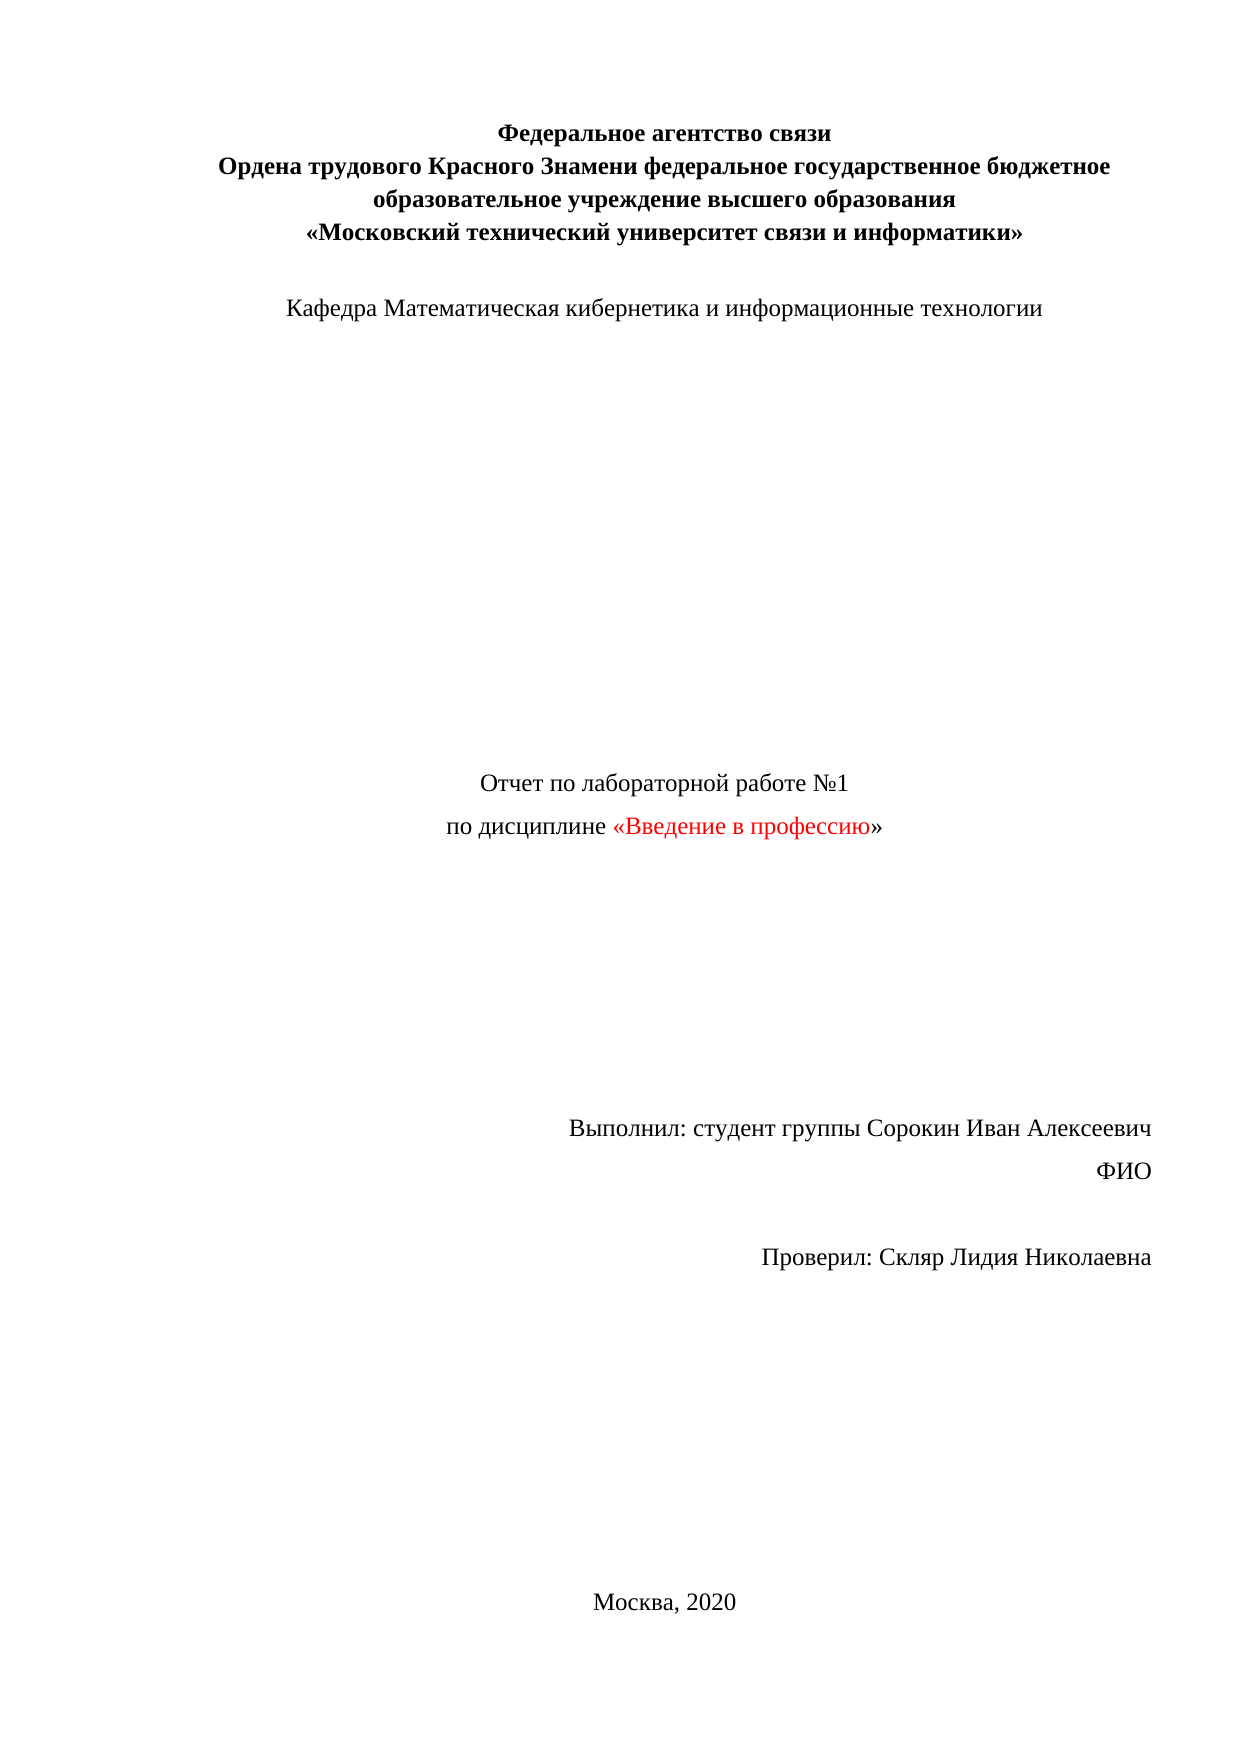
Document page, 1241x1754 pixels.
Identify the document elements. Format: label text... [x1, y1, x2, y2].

text Отчет по лабораторной работе №1 [177, 768, 1152, 796]
text Проверил: Скляр Лидия Николаевна [177, 1242, 1152, 1271]
text по дисциплине «Введение в профессию» [177, 811, 1152, 839]
text «Московский технический университет связи и информатики» [177, 217, 1152, 246]
text Выполнил: студент группы Сорокин Иван Алексеевич [177, 1113, 1152, 1141]
text Федеральное агентство связи [177, 118, 1152, 147]
text ФИО [177, 1156, 1152, 1184]
text Москва, 2020 [177, 1587, 1152, 1616]
text Кафедра Математическая кибернетика и информационные технологии [177, 293, 1152, 322]
text Ордена трудового Красного Знамени федеральное государственное бюджетное [177, 151, 1152, 180]
text образовательное учреждение высшего образования [177, 184, 1152, 213]
